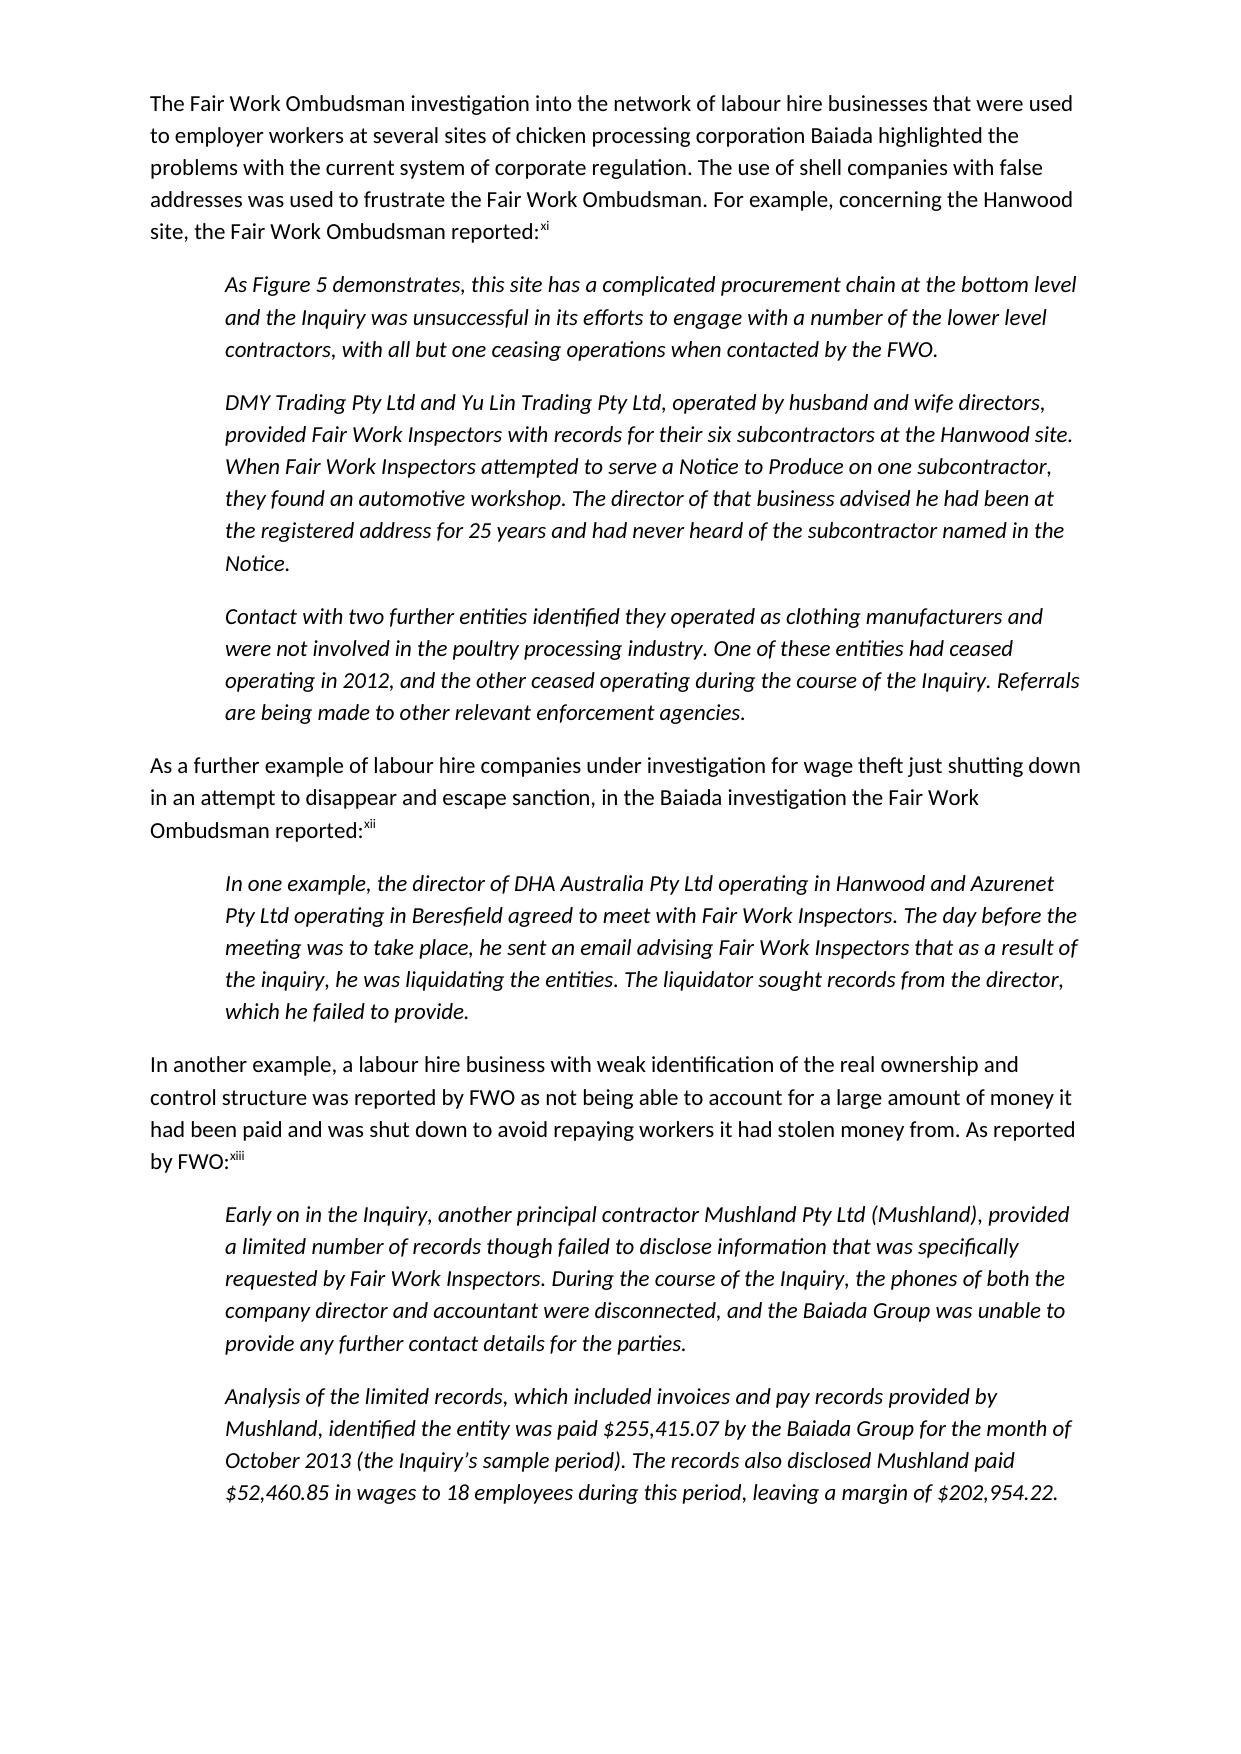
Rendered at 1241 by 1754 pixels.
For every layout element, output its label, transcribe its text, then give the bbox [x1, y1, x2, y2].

text In another example, a labour hire business with weak identification of the real ownership and control structure was reported by FWO as not being able to account for a large amount of money it had been paid and was shut down to avoid repaying workers it had stolen money from. As reported by FWO: [150, 1051, 1090, 1175]
text As a further example of labour hire companies under investigation for wage theft just shutting down in an attempt to disappear and escape sanction, in the Baiada investigation the Fair Work Ombudsman reported: [150, 751, 1090, 844]
text Analysis of the limited records, which included invoices and pay records provided by Mushland, identified the entity was paid $255,415.07 by the Baiada Group for the month of October 2013 (the Inquiry’s sample period). The records also disclosed Mushland paid $52,460.85 in wages to 18 employees during this period, leaving a margin of $202,954.22. [225, 1382, 1090, 1506]
text The Fair Work Ombudsman investigation into the network of labour hire businesses that were used to employer workers at several sites of chicken processing corporation Baiada highlighted the problems with the current system of corporate regulation. The use of shell companies with false addresses was used to frustrate the Fair Work Ombudsman. For example, concerning the Hanwood site, the Fair Work Ombudsman reported: [150, 89, 1090, 245]
text DMY Trading Pty Ltd and Yu Lin Trading Pty Ltd, operated by husband and wife directors, provided Fair Work Inspectors with records for their six subcontractors at the Hanwood site. When Fair Work Inspectors attempted to serve a Notice to Produce on one subcontractor, they found an automotive workshop. The director of that business advised he had been at the registered address for 25 years and had never heard of the subcontractor named in the Notice. [225, 388, 1090, 577]
text As Figure 5 demonstrates, this site has a complicated procurement chain at the bottom level and the Inquiry was unsuccessful in its efforts to engage with a number of the lower level contractors, with all but one ceasing operations when contacted by the FWO. [225, 270, 1090, 363]
text Early on in the Inquiry, another principal contractor Mushland Pty Ltd (Mushland), provided a limited number of records though failed to disclose information that was specifically requested by Fair Work Inspectors. During the course of the Inquiry, the phones of both the company director and accountant were disconnected, and the Baiada Group was unable to provide any further contact details for the parties. [225, 1200, 1090, 1357]
text Contact with two further entities identified they operated as clothing manufacturers and were not involved in the poultry processing industry. One of these entities had ceased operating in 2012, and the other ceased operating during the course of the Inquiry. Referrals are being made to other relevant enforcement agencies. [225, 602, 1090, 726]
text In one example, the director of DHA Australia Pty Ltd operating in Hanwood and Azurenet Pty Ltd operating in Beresfield agreed to meet with Fair Work Inspectors. The day before the meeting was to take place, he sent an email advising Fair Work Inspectors that as a result of the inquiry, he was liquidating the entities. The liquidator sought records from the director, which he failed to provide. [225, 869, 1090, 1026]
